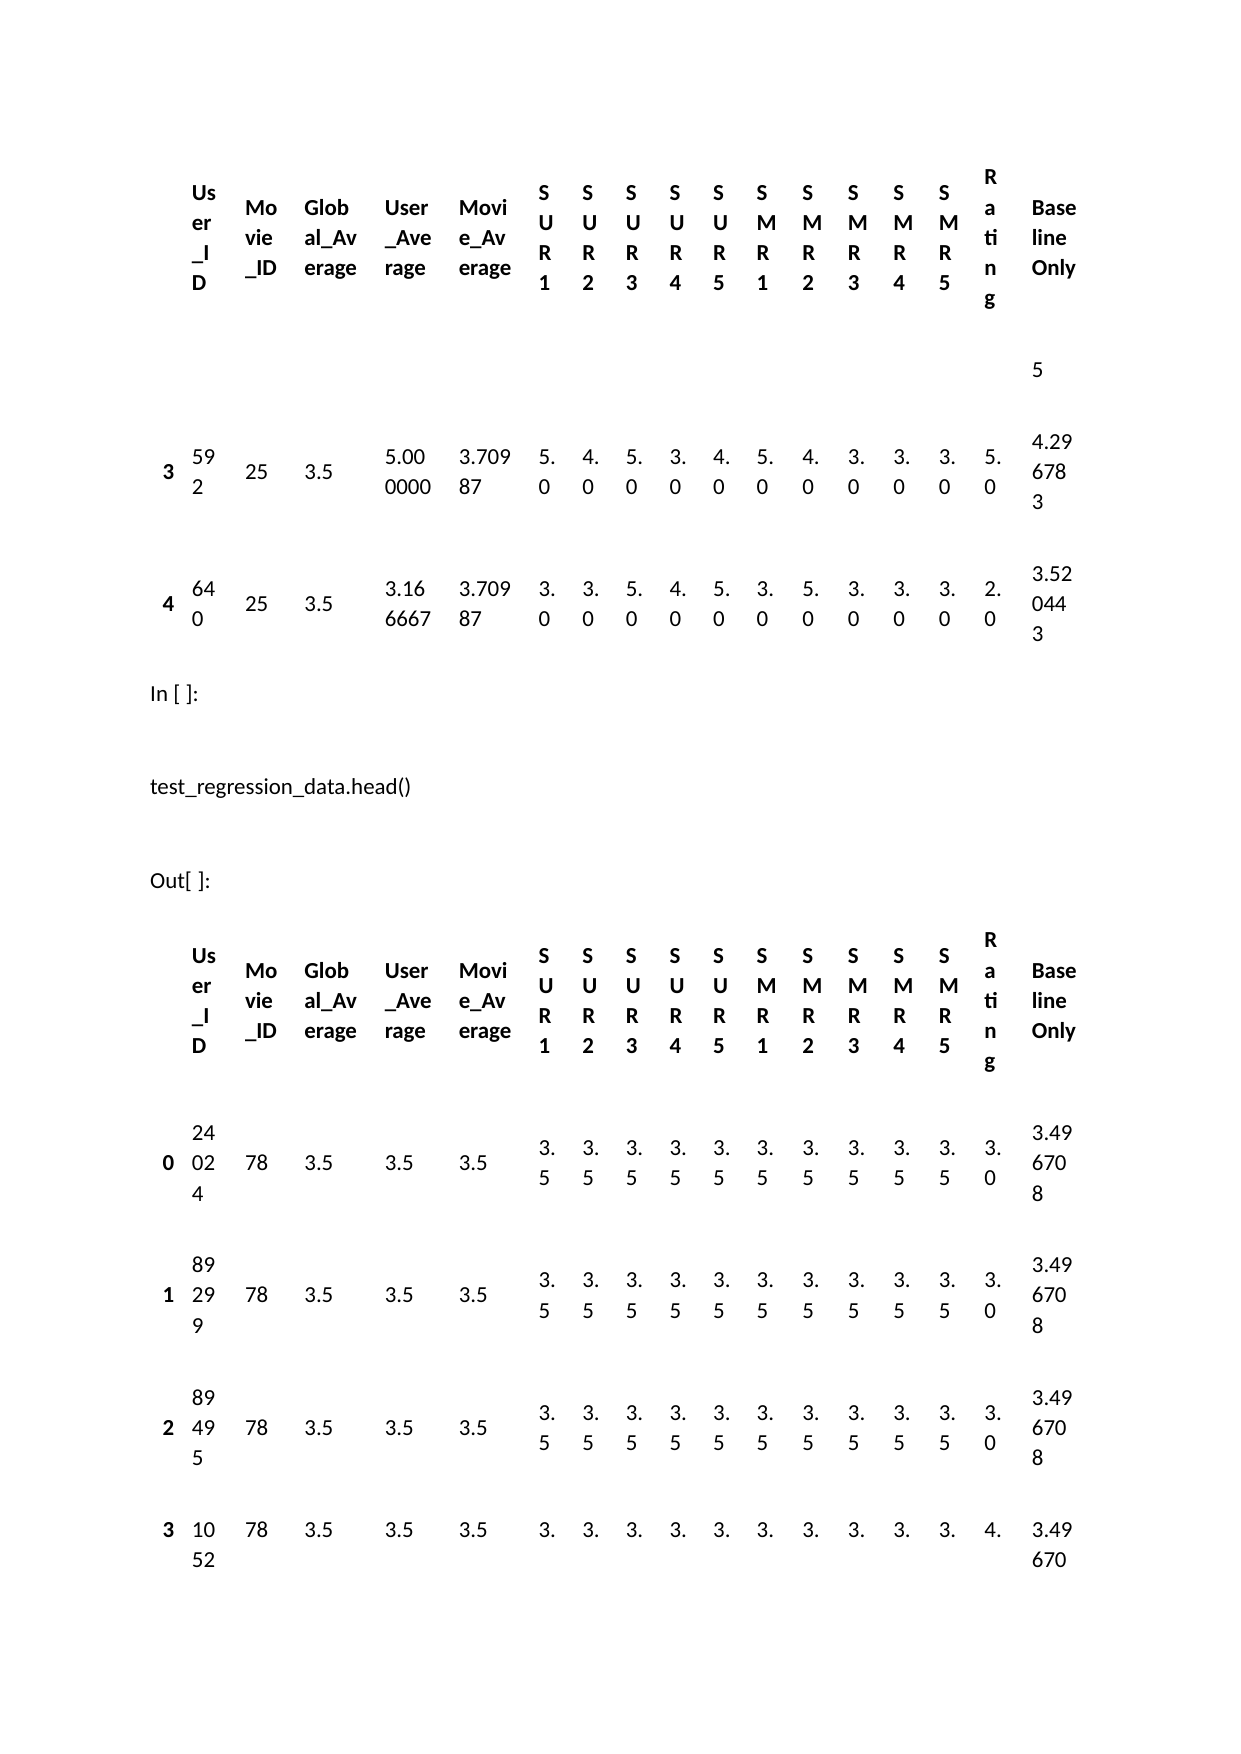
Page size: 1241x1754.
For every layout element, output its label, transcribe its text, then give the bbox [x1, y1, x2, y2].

text test_regression_data.head() [150, 772, 1090, 801]
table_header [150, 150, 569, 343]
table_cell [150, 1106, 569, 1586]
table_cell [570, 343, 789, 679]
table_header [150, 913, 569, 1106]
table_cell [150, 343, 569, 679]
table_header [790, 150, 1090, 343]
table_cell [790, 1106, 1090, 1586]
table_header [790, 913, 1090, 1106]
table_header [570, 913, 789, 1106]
text In [ ]: [150, 679, 1090, 707]
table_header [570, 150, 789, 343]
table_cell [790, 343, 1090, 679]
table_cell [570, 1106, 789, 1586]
text Out[ ]: [150, 866, 1090, 894]
